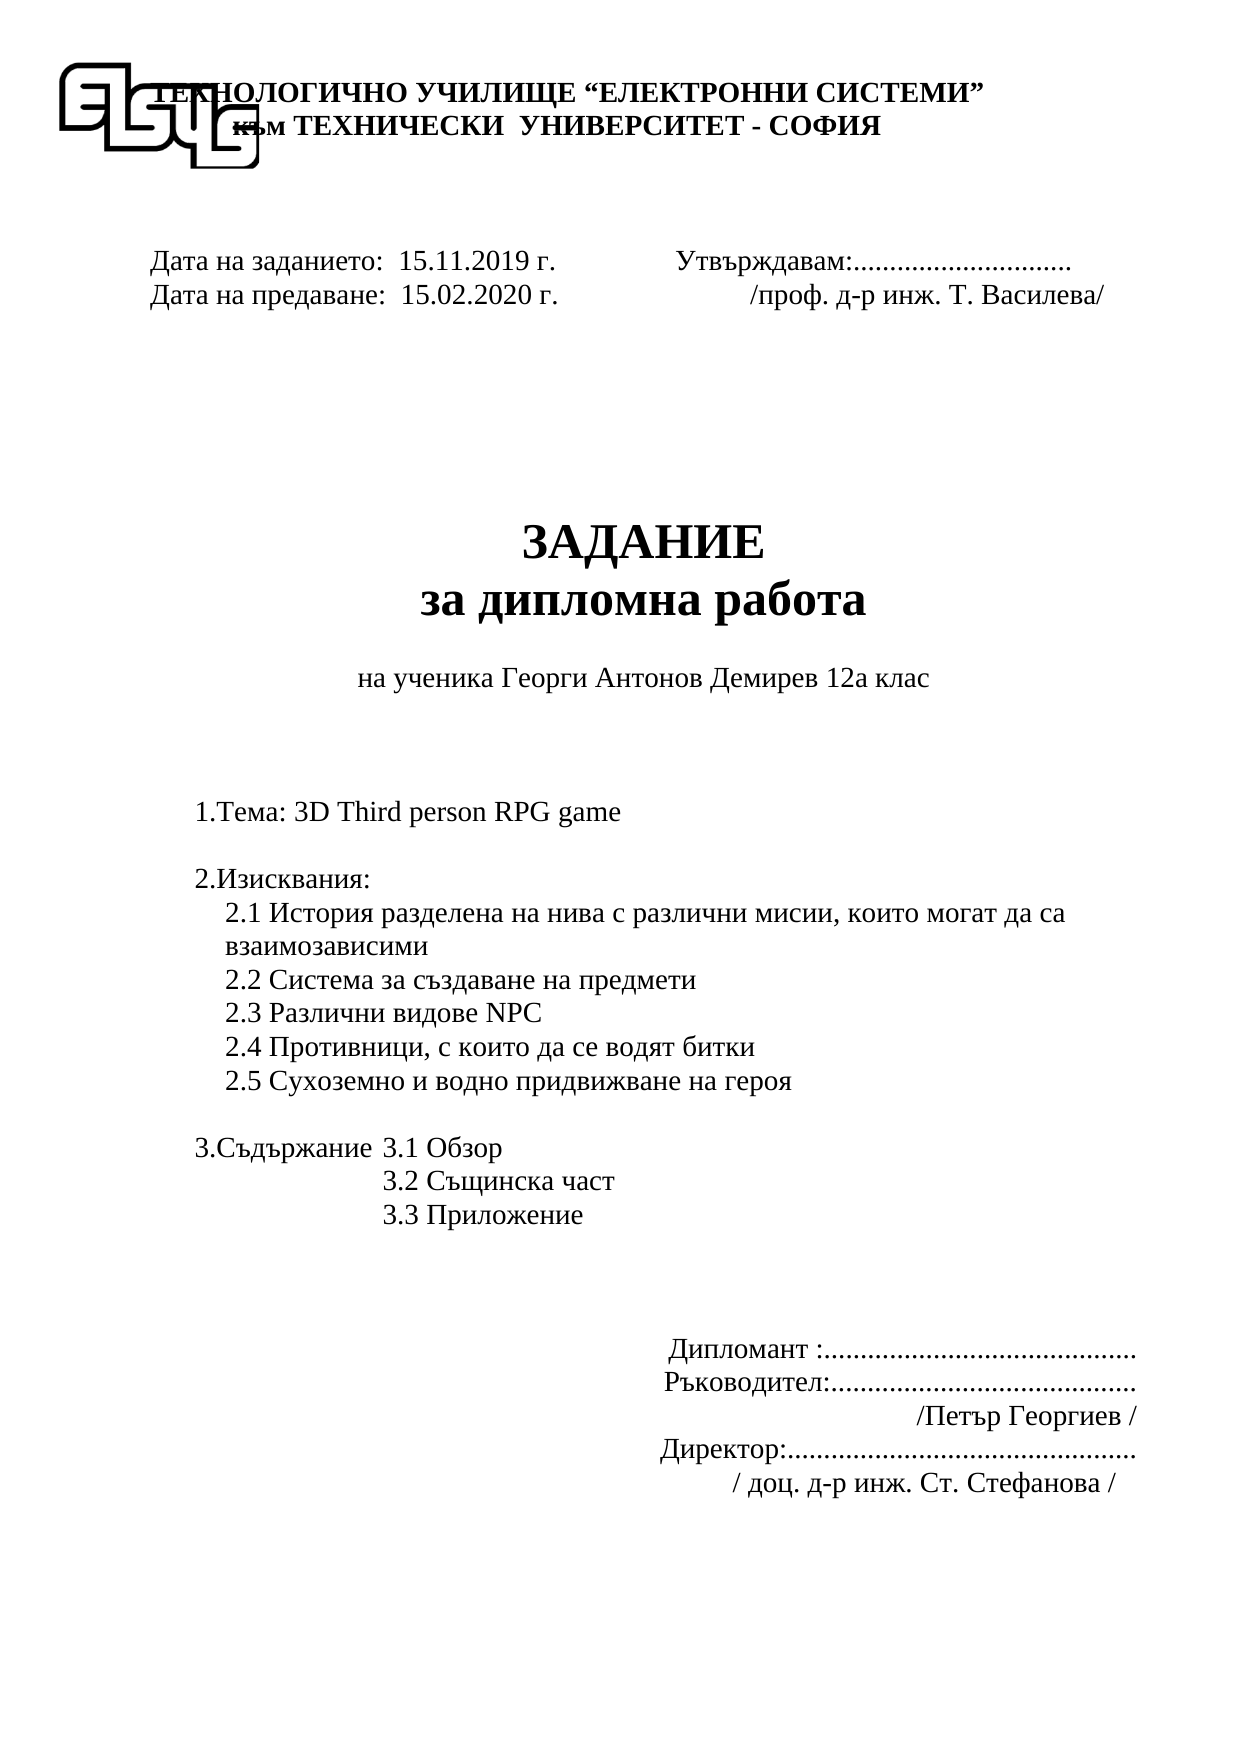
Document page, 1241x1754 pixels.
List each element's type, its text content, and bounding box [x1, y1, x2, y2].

text 1.Тема: 3D Third person RPG game [150, 794, 1137, 828]
text за дипломна работа [150, 569, 1137, 627]
text 2.2 Система за създаване на предмети [225, 962, 1137, 996]
text Ръководител:.......................................... [150, 1364, 1137, 1398]
text 3.3 Приложение [150, 1197, 1137, 1230]
text /Петър Георгиев / [150, 1398, 1137, 1432]
text 2.4 Противници, с които да се водят битки [225, 1029, 1137, 1063]
text 2.1 История разделена на нива с различни мисии, които могат да са взаимозависими [225, 895, 1137, 962]
text 2.5 Сухоземно и водно придвижване на героя [225, 1063, 1137, 1096]
text 3.2 Същинска част [150, 1163, 1137, 1197]
text на ученика Георги Антонов Демирев 12а клас [150, 660, 1137, 694]
text Дата на предаване: 15.02.2020 г. /проф. д-р инж. Т. Василева/ [150, 277, 1137, 310]
picture [59, 62, 260, 169]
text Директор:................................................ [150, 1432, 1137, 1465]
text ЗАДАНИЕ [150, 512, 1137, 569]
text 2.3 Различни видове NPC [225, 996, 1137, 1029]
text / доц. д-р инж. Ст. Стефанова / [150, 1465, 1137, 1499]
text Дипломант :........................................... [150, 1331, 1137, 1364]
text Дата на заданието: 15.11.2019 г. Утвърждавам:.............................. [150, 243, 1137, 277]
text 2.Изисквания: [194, 861, 1137, 895]
text 3.Съдържание 3.1 Обзор [150, 1130, 1137, 1163]
